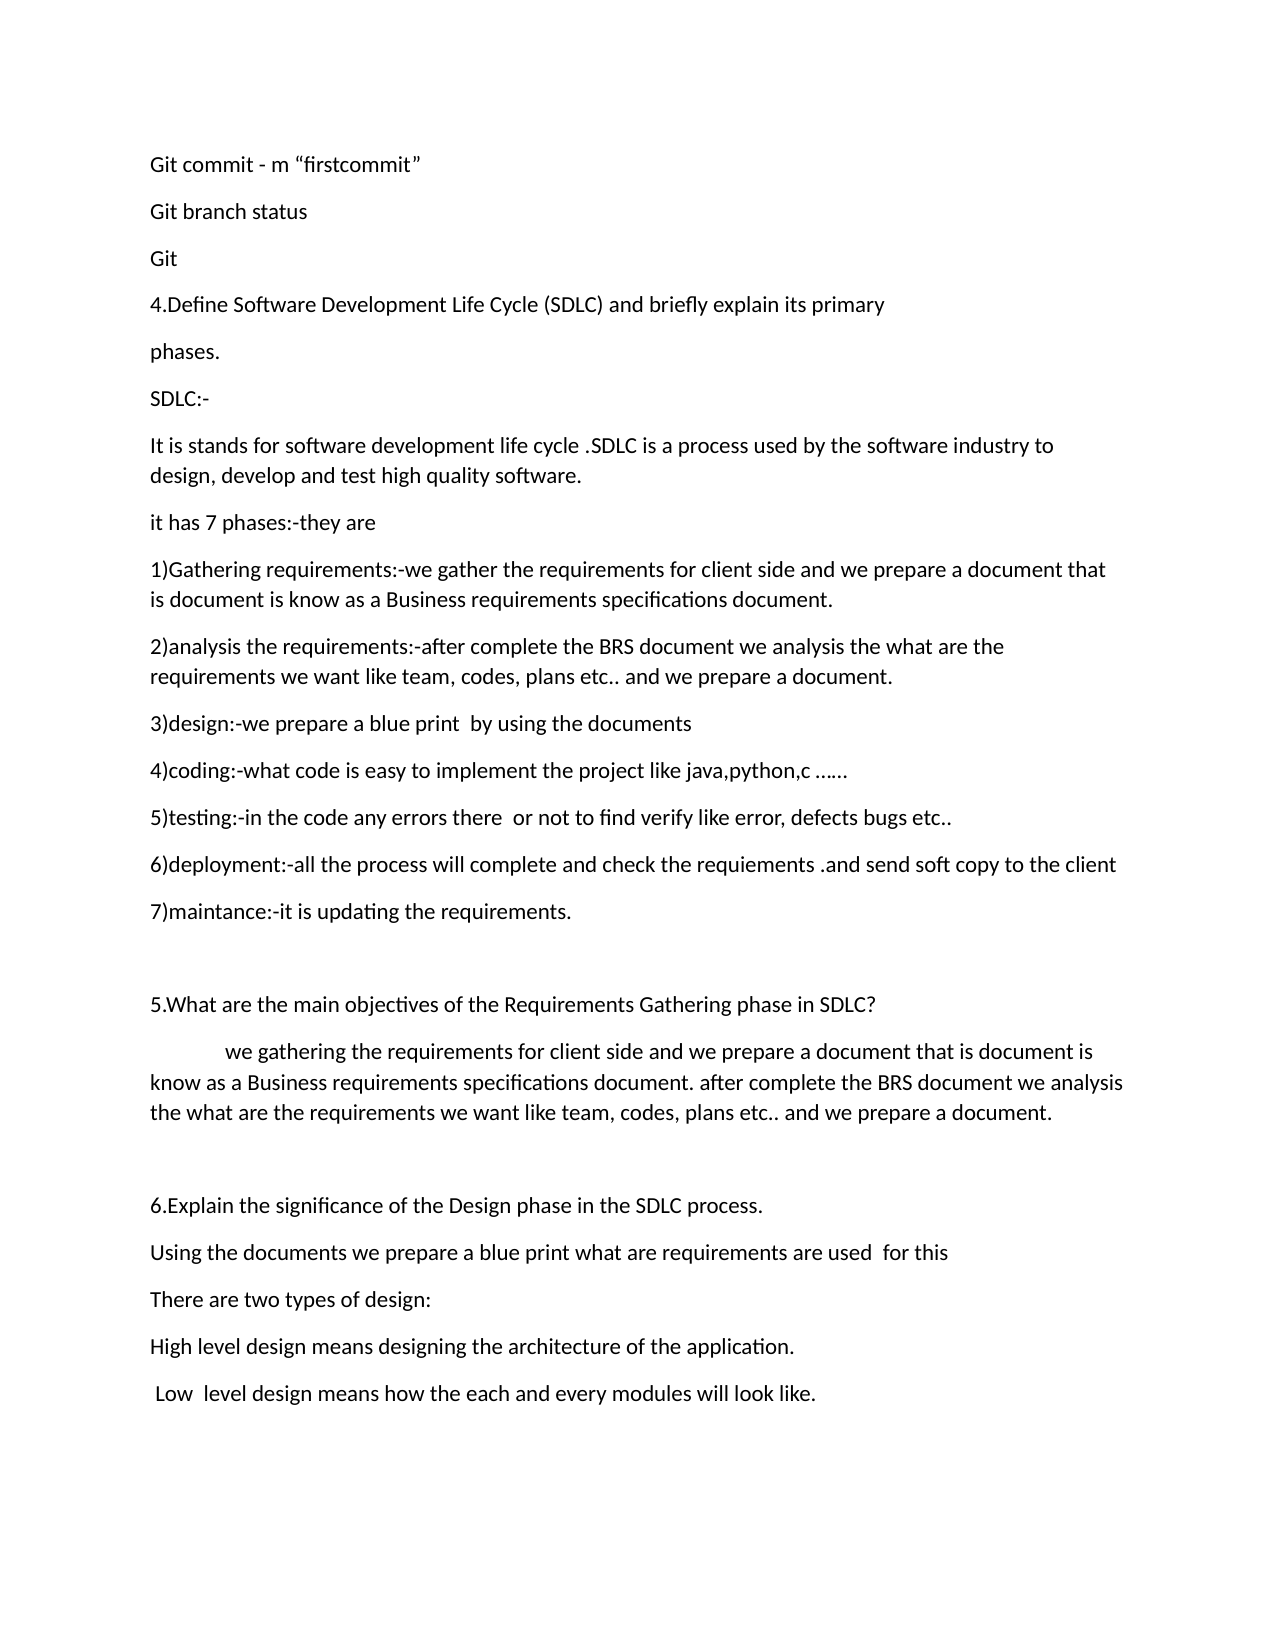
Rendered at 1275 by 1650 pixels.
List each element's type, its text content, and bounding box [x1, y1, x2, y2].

text phases. [150, 337, 1125, 366]
text 7)maintance:-it is updating the requirements. [150, 897, 1125, 925]
text 2)analysis the requirements:-after complete the BRS document we analysis the what are the requirements we want like team, codes, plans etc.. and we prepare a document. [150, 632, 1125, 691]
text Git commit - m “firstcommit” [150, 150, 1125, 178]
text Git [150, 244, 1125, 272]
text It is stands for software development life cycle .SDLC is a process used by the software industry to design, develop and test high quality software. [150, 431, 1125, 489]
text 5.What are the main objectives of the Requirements Gathering phase in SDLC? [150, 991, 1125, 1019]
text Low level design means how the each and every modules will look like. [150, 1379, 1125, 1407]
text Using the documents we prepare a blue print what are requirements are used for this [150, 1238, 1125, 1267]
text There are two types of design: [150, 1285, 1125, 1313]
text High level design means designing the architecture of the application. [150, 1332, 1125, 1360]
text 1)Gathering requirements:-we gather the requirements for client side and we prepare a document that is document is know as a Business requirements specifications document. [150, 555, 1125, 613]
text Git branch status [150, 197, 1125, 225]
text 6.Explain the significance of the Design phase in the SDLC process. [150, 1192, 1125, 1220]
text 4)coding:-what code is easy to implement the project like java,python,c …… [150, 756, 1125, 784]
text we gathering the requirements for client side and we prepare a document that is document is know as a Business requirements specifications document. after complete the BRS document we analysis the what are the requirements we want like team, codes, plans etc.. and we prepare a document. [150, 1037, 1125, 1126]
text 4.Define Software Development Life Cycle (SDLC) and briefly explain its primary [150, 291, 1125, 319]
text it has 7 phases:-they are [150, 508, 1125, 536]
text 5)testing:-in the code any errors there or not to find verify like error, defects bugs etc.. [150, 803, 1125, 831]
text SDLC:- [150, 384, 1125, 412]
text 6)deployment:-all the process will complete and check the requiements .and send soft copy to the client [150, 850, 1125, 878]
text 3)design:-we prepare a blue print by using the documents [150, 709, 1125, 737]
